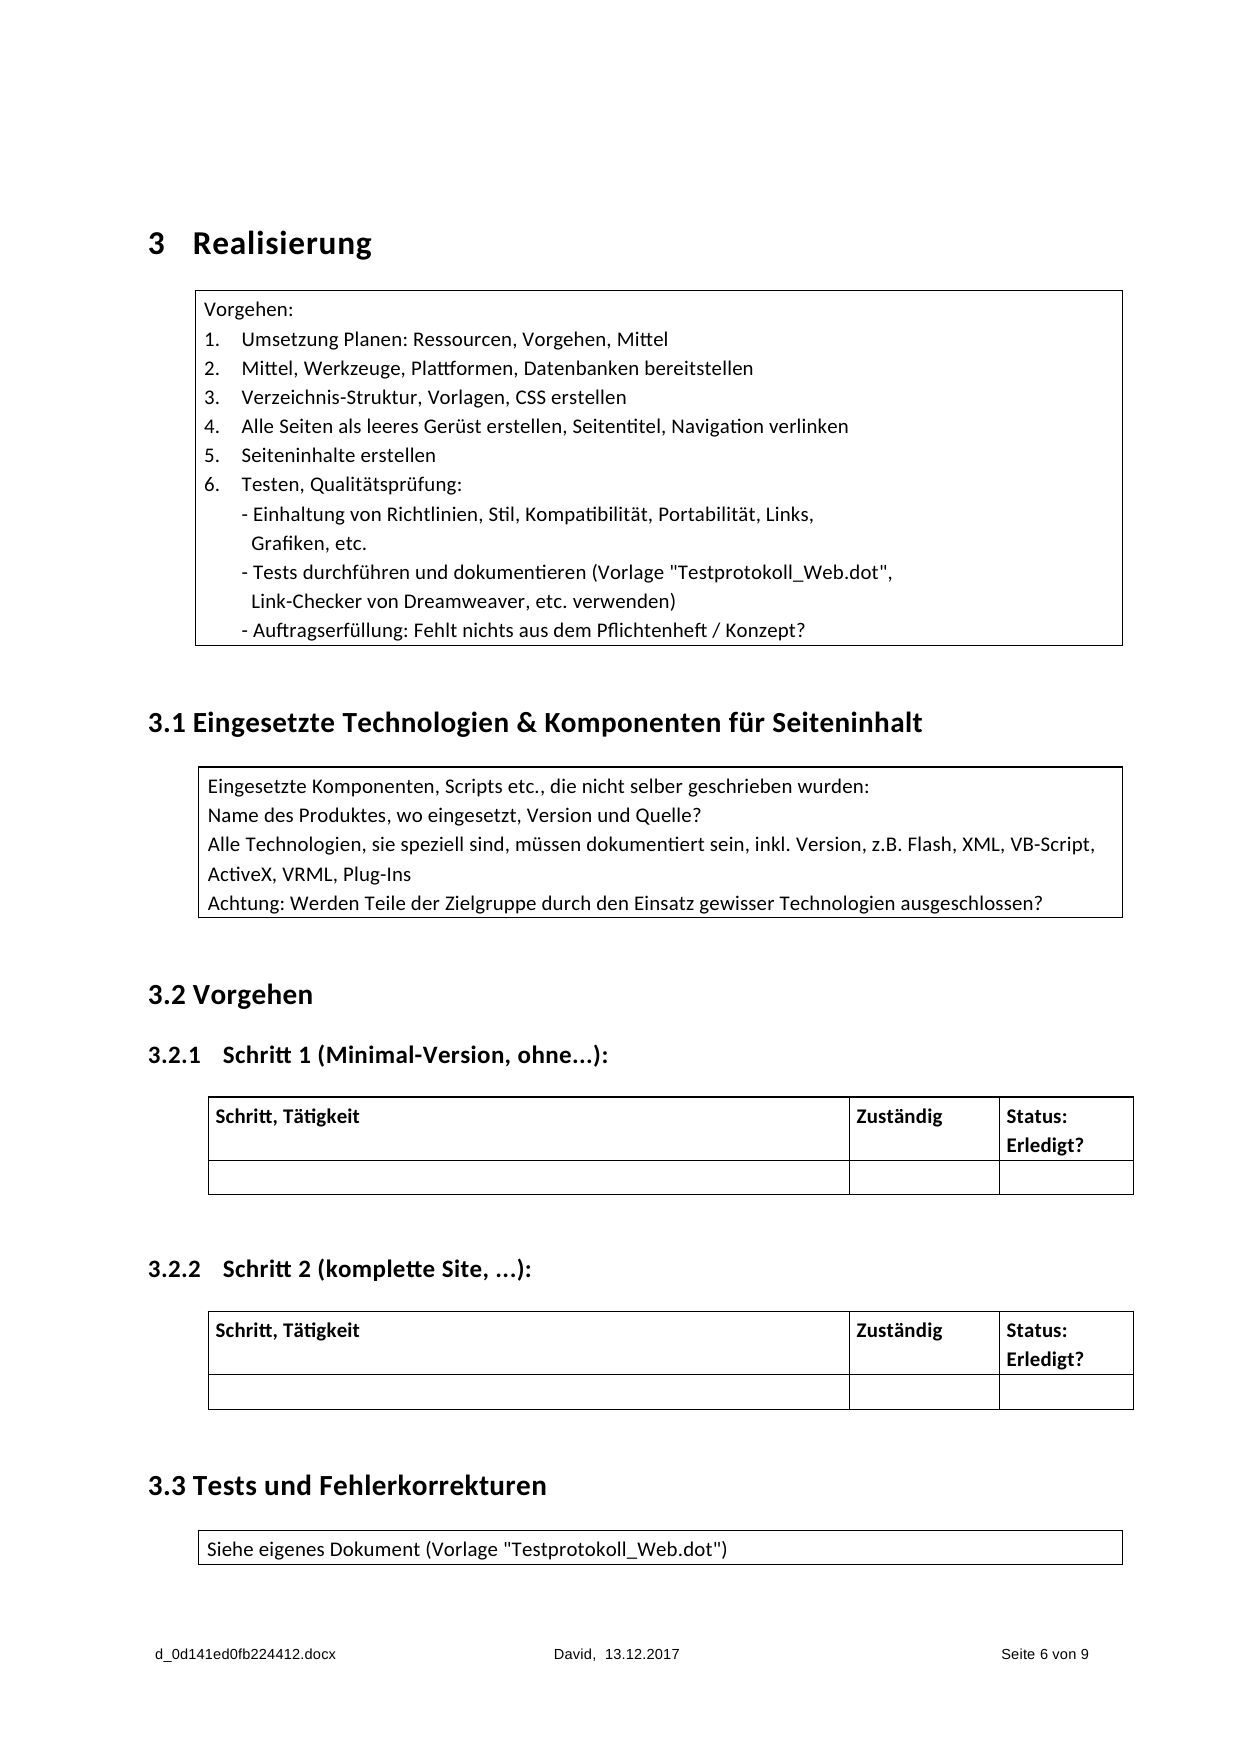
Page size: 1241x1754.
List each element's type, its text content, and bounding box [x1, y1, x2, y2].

table_cell [850, 1375, 999, 1408]
subtitle Vorgehen [148, 976, 1123, 1012]
table_header Status: Erledigt? [1000, 1098, 1133, 1160]
table_cell [1000, 1375, 1133, 1408]
text Eingesetzte Komponenten, Scripts etc., die nicht selber geschrieben wurden: Name des Produktes, wo eingesetzt, Version und Quelle? [199, 768, 1122, 825]
text Siehe eigenes Dokument (Vorlage "Testprotokoll_Web.dot") [199, 1531, 1122, 1564]
list Verzeichnis-Struktur, Vorlagen, CSS erstellen [196, 377, 1122, 406]
subtitle Eingesetzte Technologien & Komponenten für Seiteninhalt [148, 704, 1123, 739]
table_cell [209, 1161, 849, 1194]
table_cell [1000, 1161, 1133, 1194]
list Alle Seiten als leeres Gerüst erstellen, Seitentitel, Navigation verlinken [196, 406, 1122, 436]
list Testen, Qualitätsprüfung: - Einhaltung von Richtlinien, Stil, Kompatibilität, Portabilität, Links, Grafiken, etc. - Tests durchführen und dokumentieren (Vorlage "Testprotokoll_Web.dot", Link-Checker von Dreamweaver, etc. verwenden) - Auftragserfüllung: Fehlt nichts aus dem Pflichtenheft / Konzept? [196, 465, 1122, 645]
text Vorgehen: [196, 291, 1122, 319]
text Achtung: Werden Teile der Zielgruppe durch den Einsatz gewisser Technologien ausgeschlossen? [199, 883, 1122, 917]
table_header Zuständig [850, 1312, 999, 1374]
table_cell [209, 1375, 849, 1408]
list Mittel, Werkzeuge, Plattformen, Datenbanken bereitstellen [196, 348, 1122, 377]
list Umsetzung Planen: Ressourcen, Vorgehen, Mittel [196, 319, 1122, 348]
table_header Status: Erledigt? [1000, 1312, 1133, 1374]
subtitle Tests und Fehlerkorrekturen [148, 1467, 1123, 1503]
subtitle Schritt 2 (komplette Site, ...): [148, 1253, 1113, 1283]
table_header Schritt, Tätigkeit [209, 1312, 849, 1374]
subtitle Schritt 1 (Minimal-Version, ohne...): [148, 1039, 1113, 1069]
table_header Zuständig [850, 1098, 999, 1160]
table_header Schritt, Tätigkeit [209, 1098, 849, 1160]
table_cell [850, 1161, 999, 1194]
list Seiteninhalte erstellen [196, 436, 1122, 465]
subtitle Realisierung [148, 222, 1123, 263]
text Alle Technologien, sie speziell sind, müssen dokumentiert sein, inkl. Version, z.B. Flash, XML, VB-Script, ActiveX, VRML, Plug-Ins [199, 825, 1122, 883]
